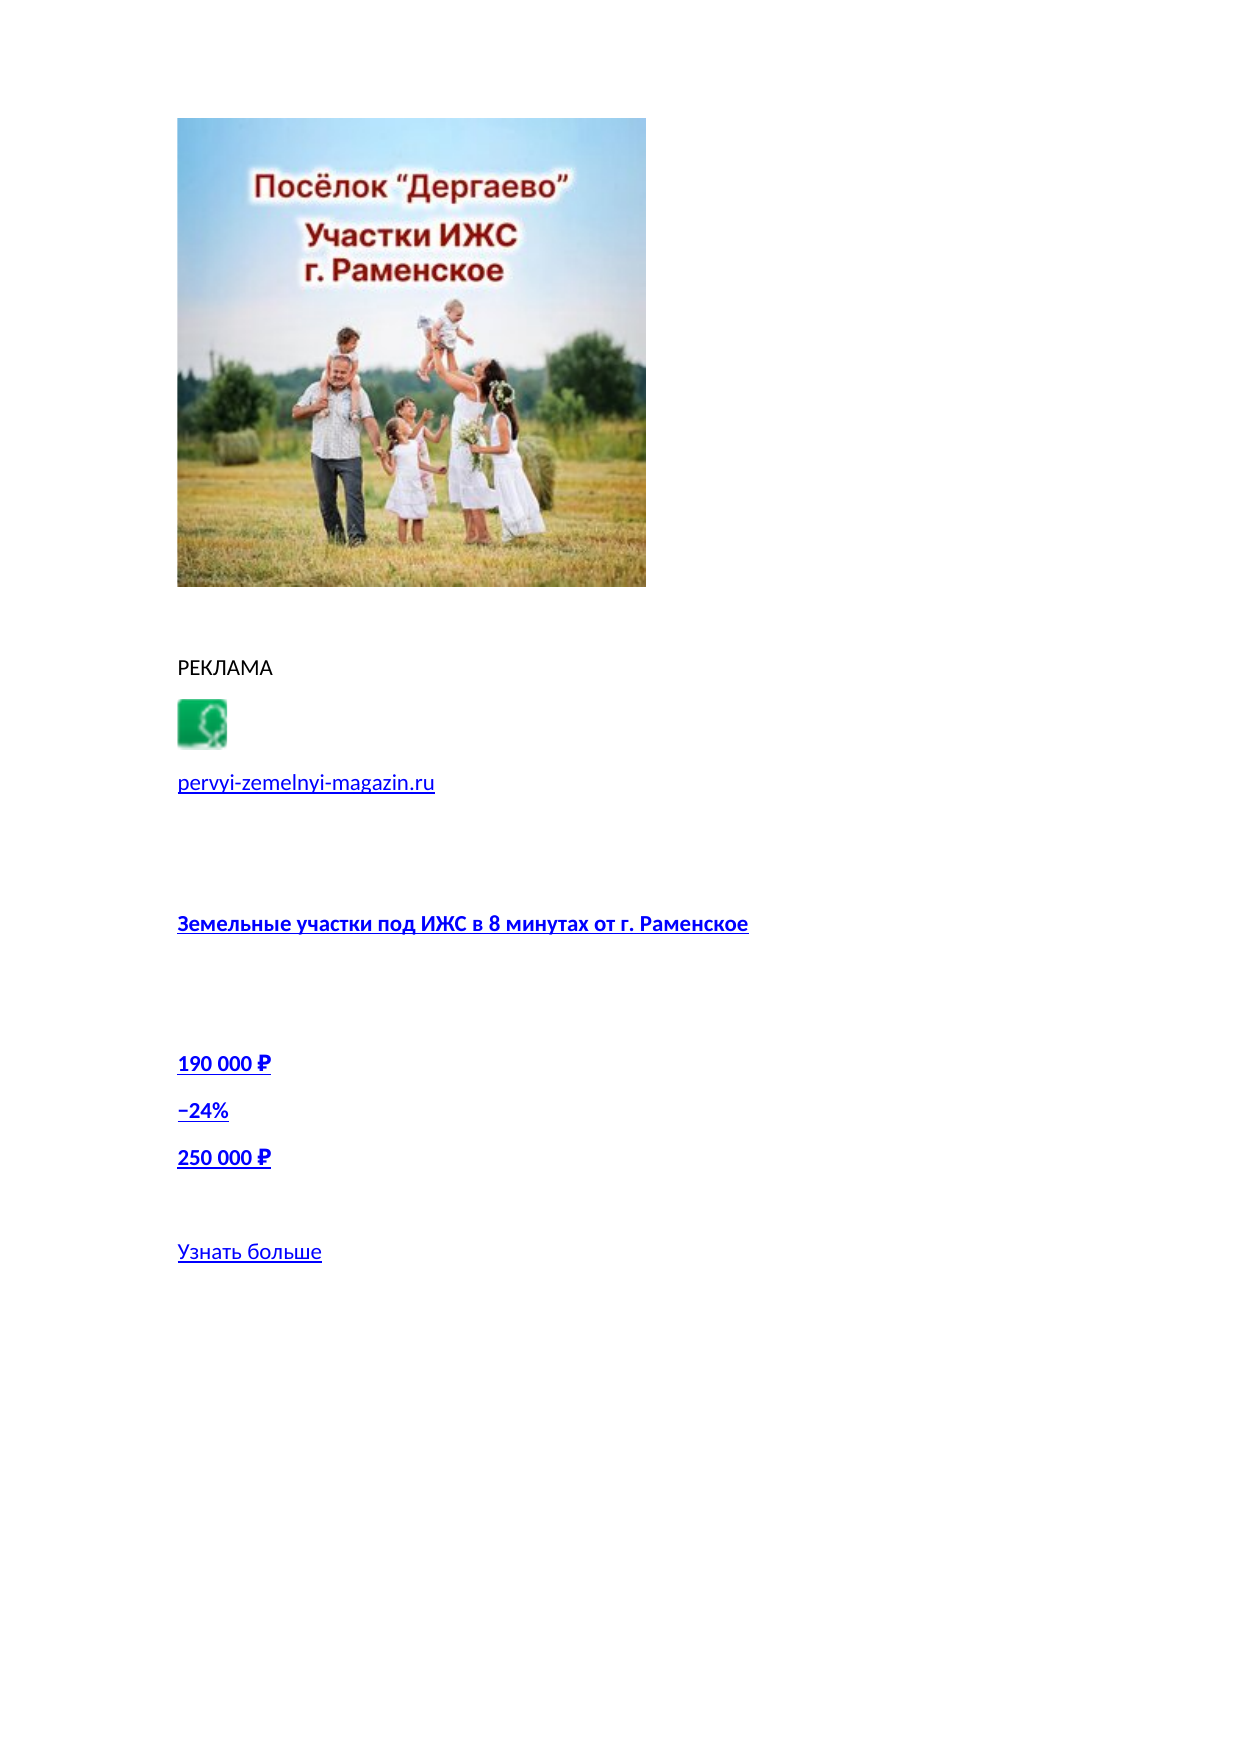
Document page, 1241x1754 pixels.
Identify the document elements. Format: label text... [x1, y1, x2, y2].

picture [177, 118, 646, 587]
text 250 000 ₽ [177, 1143, 1152, 1171]
text 190 000 ₽ [177, 1049, 1152, 1078]
picture [177, 699, 228, 750]
text Узнать больше [177, 1237, 1152, 1265]
text Земельные участки под ИЖС в 8 минутах от г. Раменское [177, 909, 1152, 937]
text РЕКЛАМА [177, 653, 1152, 681]
text pervyi-zemelnyi-magazin.ru [177, 768, 1152, 796]
text −24% [177, 1096, 1152, 1124]
